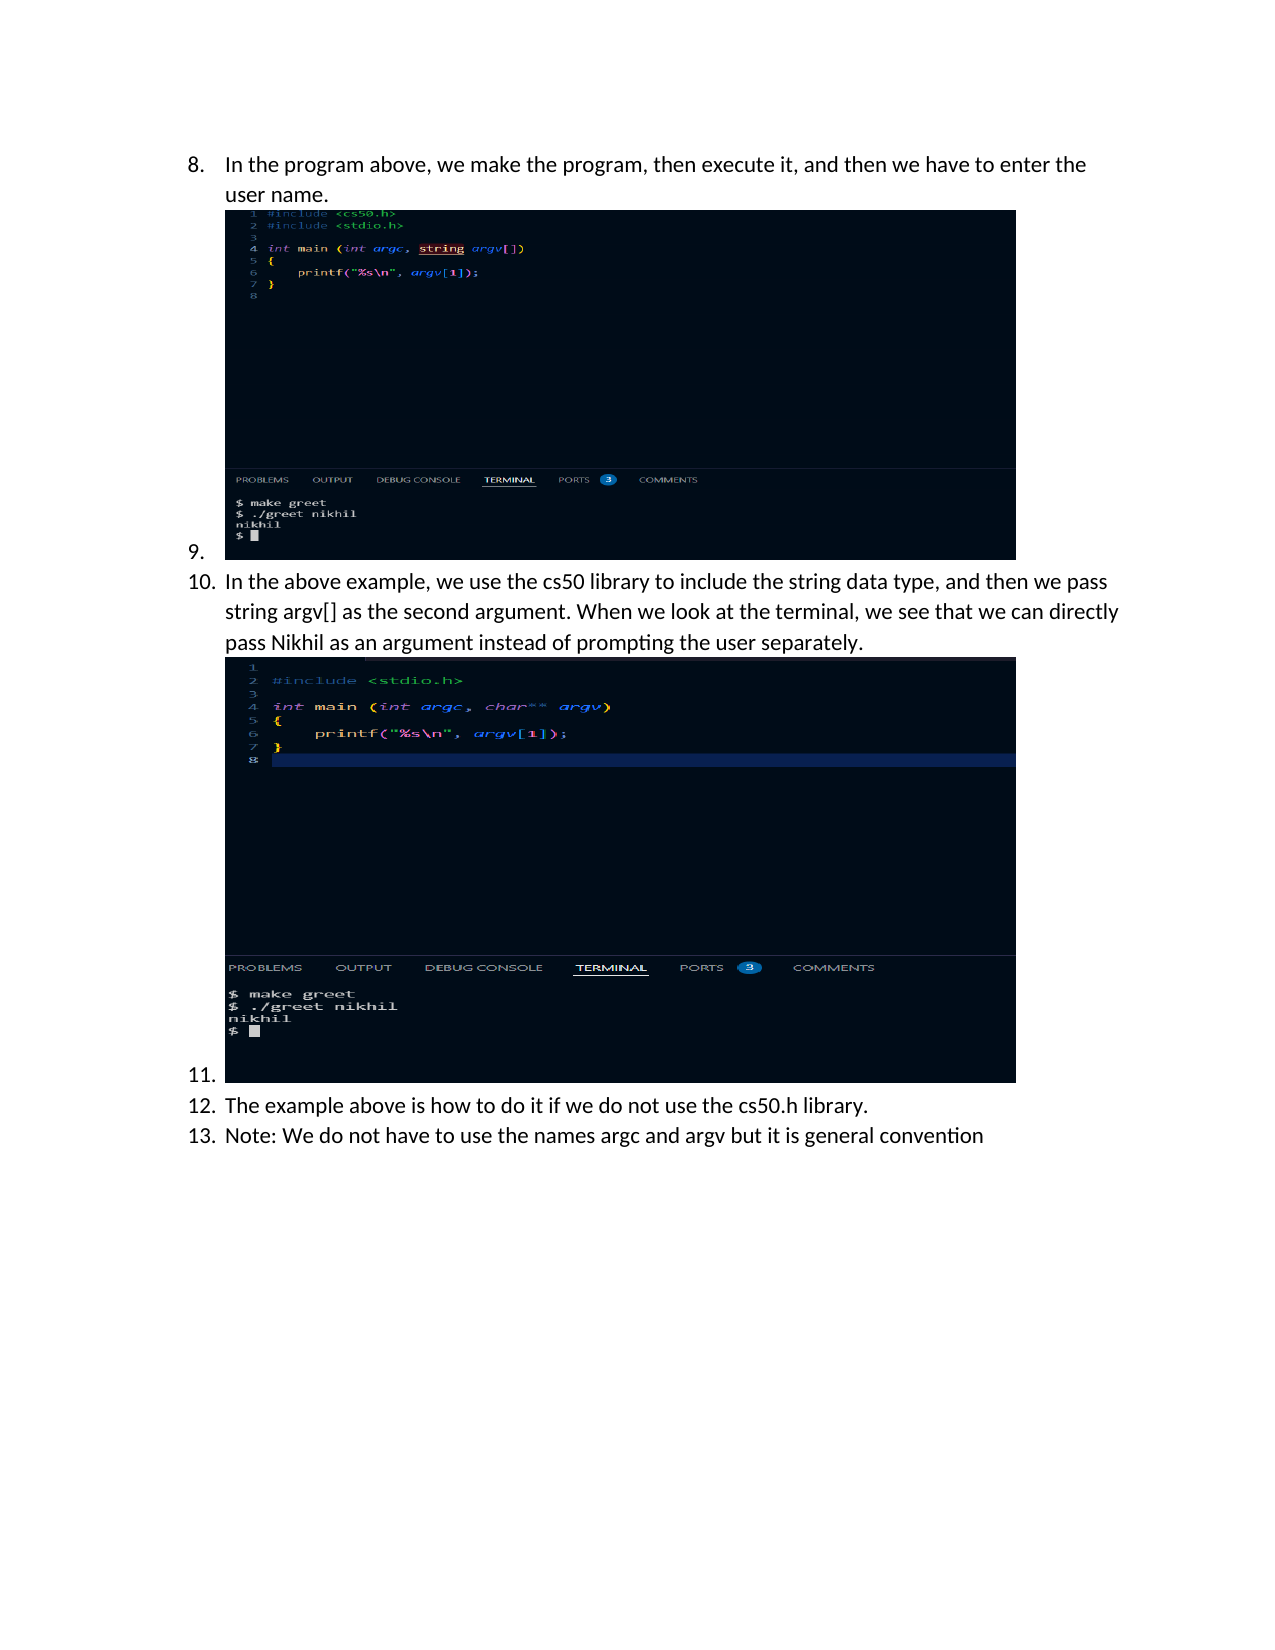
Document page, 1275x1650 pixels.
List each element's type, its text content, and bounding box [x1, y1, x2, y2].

list The example above is how to do it if we do not use the cs50.h library. [187, 1091, 1125, 1119]
list In the program above, we make the program, then execute it, and then we have to enter the user name. [187, 150, 1125, 208]
list In the above example, we use the cs50 library to include the string data type, and then we pass string argv[] as the second argument. When we look at the terminal, we see that we can directly pass Nikhil as an argument instead of prompting the user separately. [187, 567, 1125, 656]
list Note: We do not have to use the names argc and argv but it is general convention [187, 1121, 1125, 1149]
picture [225, 657, 1016, 1083]
picture [225, 210, 1016, 560]
